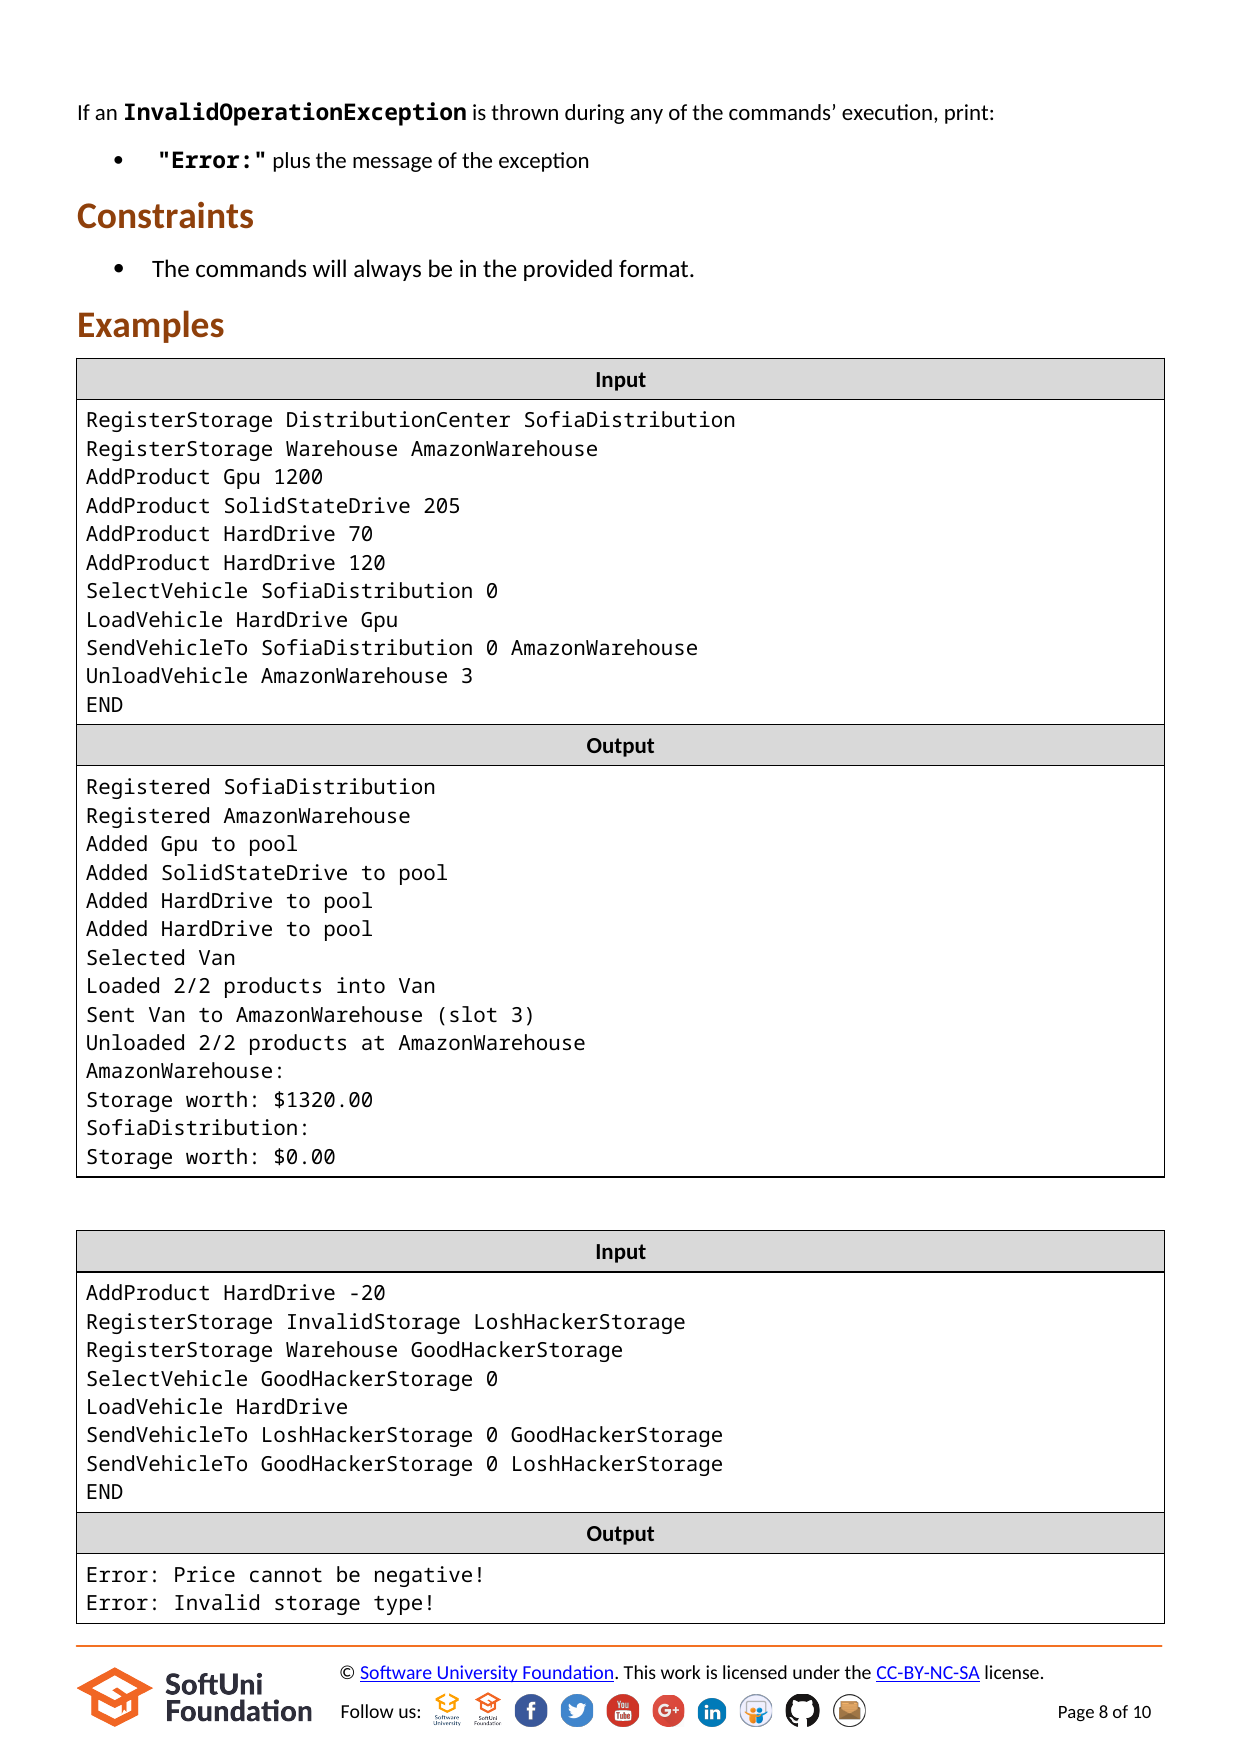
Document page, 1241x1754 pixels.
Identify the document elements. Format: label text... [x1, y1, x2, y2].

table_cell Output [77, 1513, 1164, 1553]
table_cell Output [77, 725, 1164, 765]
picture [697, 1719, 706, 1727]
picture [76, 1667, 312, 1727]
picture [711, 1710, 720, 1719]
table_cell Registered SofiaDistribution Registered AmazonWarehouse Added Gpu to pool Added SolidStateDrive to pool Added HardDrive to pool Added HardDrive to pool Selected Van Loaded 2/2 products into Van Sent Van to AmazonWarehouse (slot 3) Unloaded 2/2 products at AmazonWarehouse AmazonWarehouse: Storage worth: $1320.00 SofiaDistribution: Storage worth: $0.00 [77, 766, 1164, 1176]
table_header Input [77, 1231, 1164, 1271]
picture [514, 1694, 548, 1727]
subtitle Examples [77, 301, 1163, 347]
text If an InvalidOperationException is thrown during any of the commands’ execution, print: [77, 95, 1163, 127]
picture [739, 1694, 773, 1727]
picture [560, 1694, 594, 1727]
subtitle Constraints [77, 192, 1163, 238]
picture [718, 1698, 727, 1706]
table_cell RegisterStorage DistributionCenter SofiaDistribution RegisterStorage Warehouse AmazonWarehouse AddProduct Gpu 1200 AddProduct SolidStateDrive 205 AddProduct HardDrive 70 AddProduct HardDrive 120 SelectVehicle SofiaDistribution 0 LoadVehicle HardDrive Gpu SendVehicleTo SofiaDistribution 0 AmazonWarehouse UnloadVehicle AmazonWarehouse 3 END [77, 400, 1164, 724]
picture [474, 1692, 502, 1727]
picture [606, 1694, 640, 1727]
list "Error:" plus the message of the exception [114, 144, 1163, 175]
table_header Input [77, 359, 1164, 399]
picture [718, 1719, 727, 1727]
picture [433, 1693, 461, 1727]
picture [785, 1694, 820, 1727]
picture [833, 1694, 866, 1727]
picture [652, 1695, 685, 1727]
list The commands will always be in the provided format. [114, 253, 1163, 284]
picture [697, 1698, 706, 1706]
